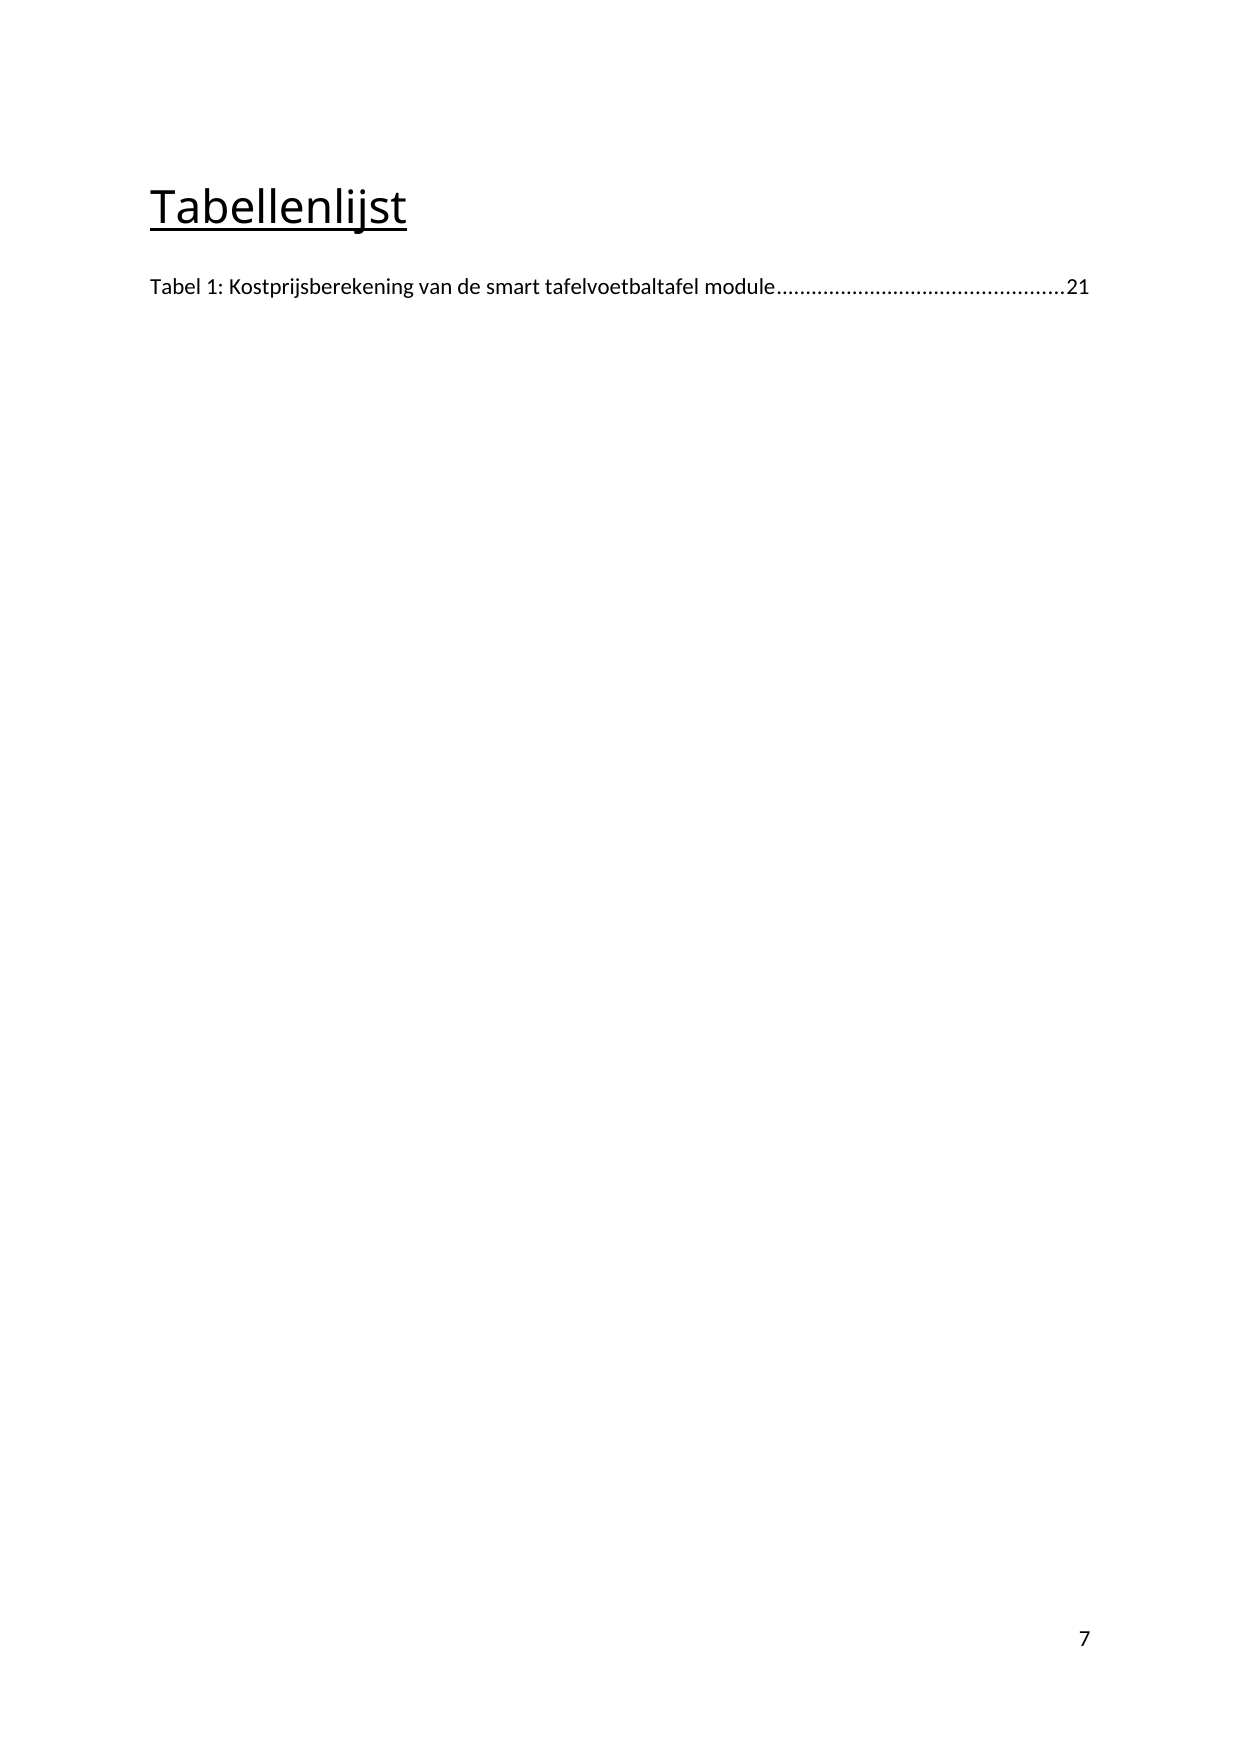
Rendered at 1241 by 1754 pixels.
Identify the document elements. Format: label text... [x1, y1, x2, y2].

subtitle Tabellenlijst [150, 175, 1090, 237]
text Tabel 1: Kostprijsberekening van de smart tafelvoetbaltafel module 21 [150, 272, 1090, 301]
